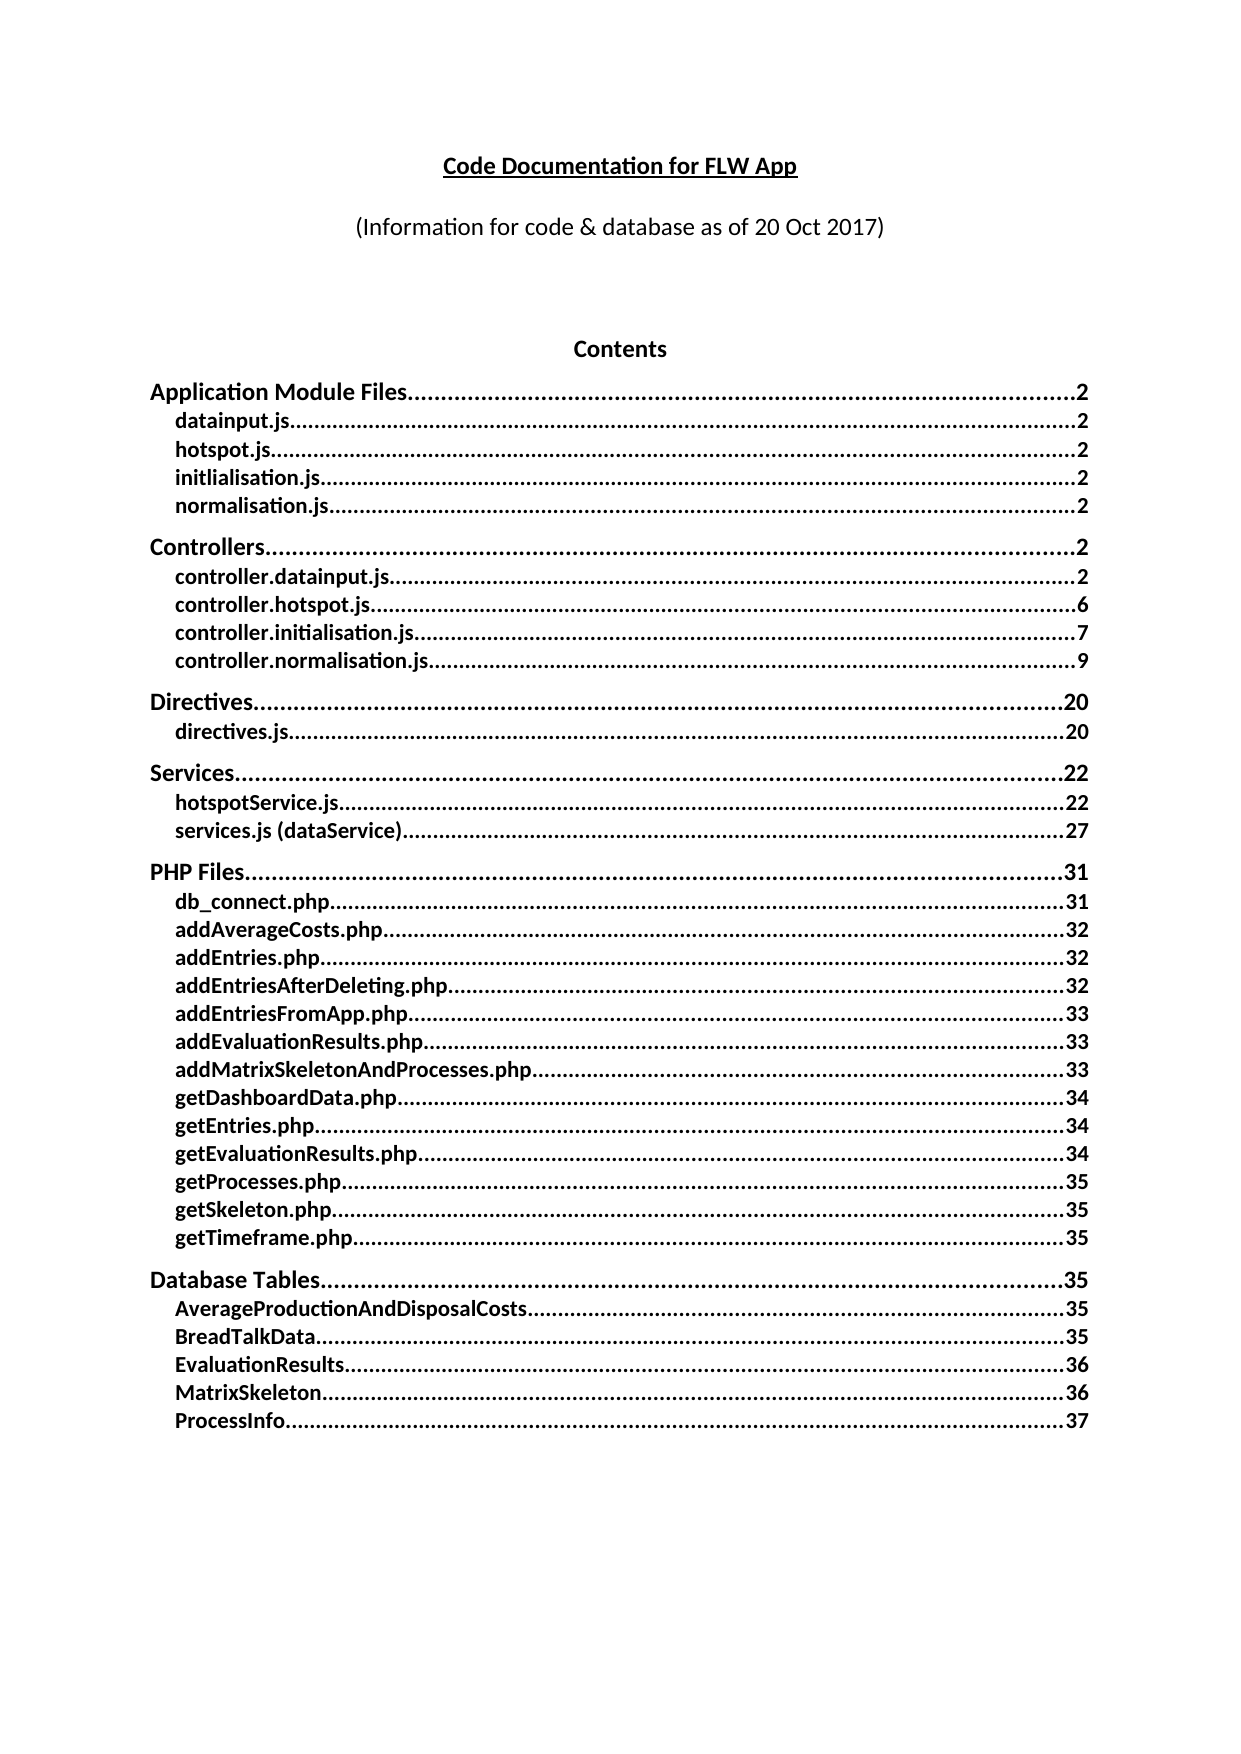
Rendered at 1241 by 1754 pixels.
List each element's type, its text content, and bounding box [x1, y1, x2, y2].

text datainput.js 2 [175, 407, 1090, 435]
text controller.hotspot.js 6 [175, 590, 1090, 618]
text controller.normalisation.js 9 [175, 646, 1090, 674]
text addEntries.php 32 [175, 943, 1090, 971]
text Services 22 [150, 757, 1090, 788]
text services.js (dataService) 27 [175, 816, 1090, 844]
text Application Module Files 2 [150, 376, 1090, 407]
text (Information for code & database as of 20 Oct 2017) [150, 211, 1090, 242]
text hotspotService.js 22 [175, 788, 1090, 816]
text MatrixSkeleton 36 [175, 1378, 1090, 1406]
text getEvaluationResults.php 34 [175, 1139, 1090, 1167]
text Directives 20 [150, 686, 1090, 717]
text Database Tables 35 [150, 1264, 1090, 1294]
text addEntriesAfterDeleting.php 32 [175, 971, 1090, 999]
text addAverageCosts.php 32 [175, 915, 1090, 943]
text controller.initialisation.js 7 [175, 618, 1090, 646]
text Controllers 2 [150, 531, 1090, 562]
text initlialisation.js 2 [175, 463, 1090, 491]
text getEntries.php 34 [175, 1111, 1090, 1139]
text normalisation.js 2 [175, 491, 1090, 519]
text directives.js 20 [175, 717, 1090, 745]
text Code Documentation for FLW App [150, 150, 1090, 181]
text getSkeleton.php 35 [175, 1195, 1090, 1223]
text addMatrixSkeletonAndProcesses.php 33 [175, 1055, 1090, 1083]
text getProcesses.php 35 [175, 1167, 1090, 1195]
text getTimeframe.php 35 [175, 1223, 1090, 1251]
text Contents [150, 333, 1090, 364]
text db_connect.php 31 [175, 887, 1090, 915]
text PHP Files 31 [150, 856, 1090, 887]
text addEntriesFromApp.php 33 [175, 999, 1090, 1027]
text EvaluationResults 36 [175, 1350, 1090, 1378]
text AverageProductionAndDisposalCosts 35 [175, 1294, 1090, 1322]
text getDashboardData.php 34 [175, 1083, 1090, 1111]
text ProcessInfo 37 [175, 1406, 1090, 1434]
text addEvaluationResults.php 33 [175, 1027, 1090, 1055]
text BreadTalkData 35 [175, 1322, 1090, 1350]
text controller.datainput.js 2 [175, 562, 1090, 590]
text hotspot.js 2 [175, 435, 1090, 463]
